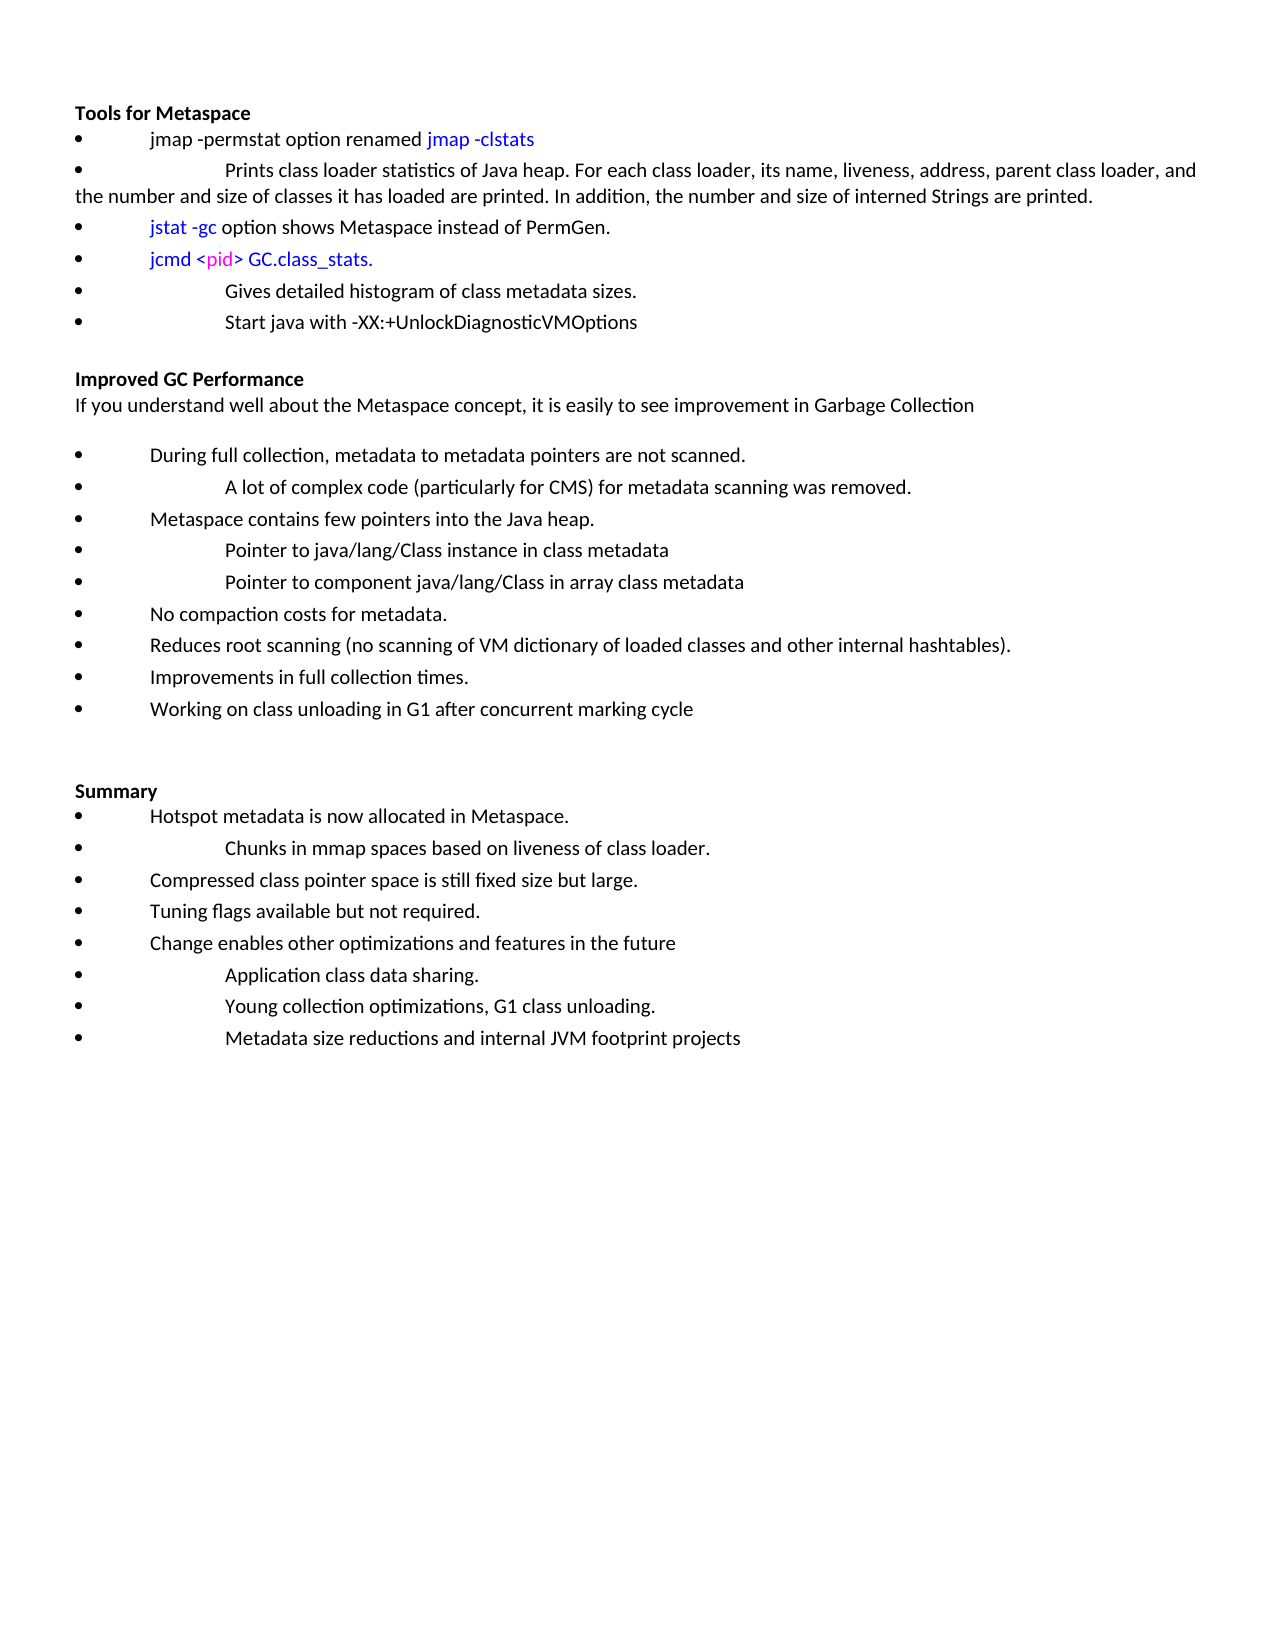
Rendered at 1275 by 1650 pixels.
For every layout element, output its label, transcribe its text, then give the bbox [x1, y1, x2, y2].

list A lot of complex code (particularly for CMS) for metadata scanning was removed. [75, 474, 1200, 499]
list jmap -permstat option renamed jmap -clstats [75, 126, 1200, 151]
list Compressed class pointer space is still fixed size but large. [75, 867, 1200, 892]
text Tools for Metaspace [75, 100, 1200, 126]
text Summary [75, 727, 1200, 804]
list jstat -gc option shows Metaspace instead of PermGen. [75, 214, 1200, 240]
text Improved GC Performance If you understand well about the Metaspace concept, it is easily to see improvement in Garbage Collection [75, 341, 1200, 417]
list Young collection optimizations, G1 class unloading. [75, 994, 1200, 1019]
list Application class data sharing. [75, 962, 1200, 987]
list jcmd <pid> GC.class_stats. [75, 246, 1200, 272]
list Change enables other optimizations and features in the future [75, 930, 1200, 956]
list During full collection, metadata to metadata pointers are not scanned. [75, 442, 1200, 468]
list Pointer to component java/lang/Class in array class metadata [75, 569, 1200, 594]
list Metaspace contains few pointers into the Java heap. [75, 506, 1200, 531]
list Improvements in full collection times. [75, 664, 1200, 689]
list Gives detailed histogram of class metadata sizes. [75, 278, 1200, 303]
list Hotspot metadata is now allocated in Metaspace. [75, 804, 1200, 829]
list Working on class unloading in G1 after concurrent marking cycle [75, 696, 1200, 721]
list No compaction costs for metadata. [75, 601, 1200, 626]
list Metadata size reductions and internal JVM footprint projects [75, 1025, 1200, 1051]
list Tuning flags available but not required. [75, 899, 1200, 924]
list Start java with -XX:+UnlockDiagnosticVMOptions [75, 309, 1200, 335]
list Reduces root scanning (no scanning of VM dictionary of loaded classes and other internal hashtables). [75, 632, 1200, 658]
list Pointer to java/lang/Class instance in class metadata [75, 537, 1200, 563]
list Prints class loader statistics of Java heap. For each class loader, its name, liveness, address, parent class loader, and the number and size of classes it has loaded are printed. In addition, the number and size of interned Strings are printed. [75, 157, 1200, 208]
list Chunks in mmap spaces based on liveness of class loader. [75, 835, 1200, 861]
